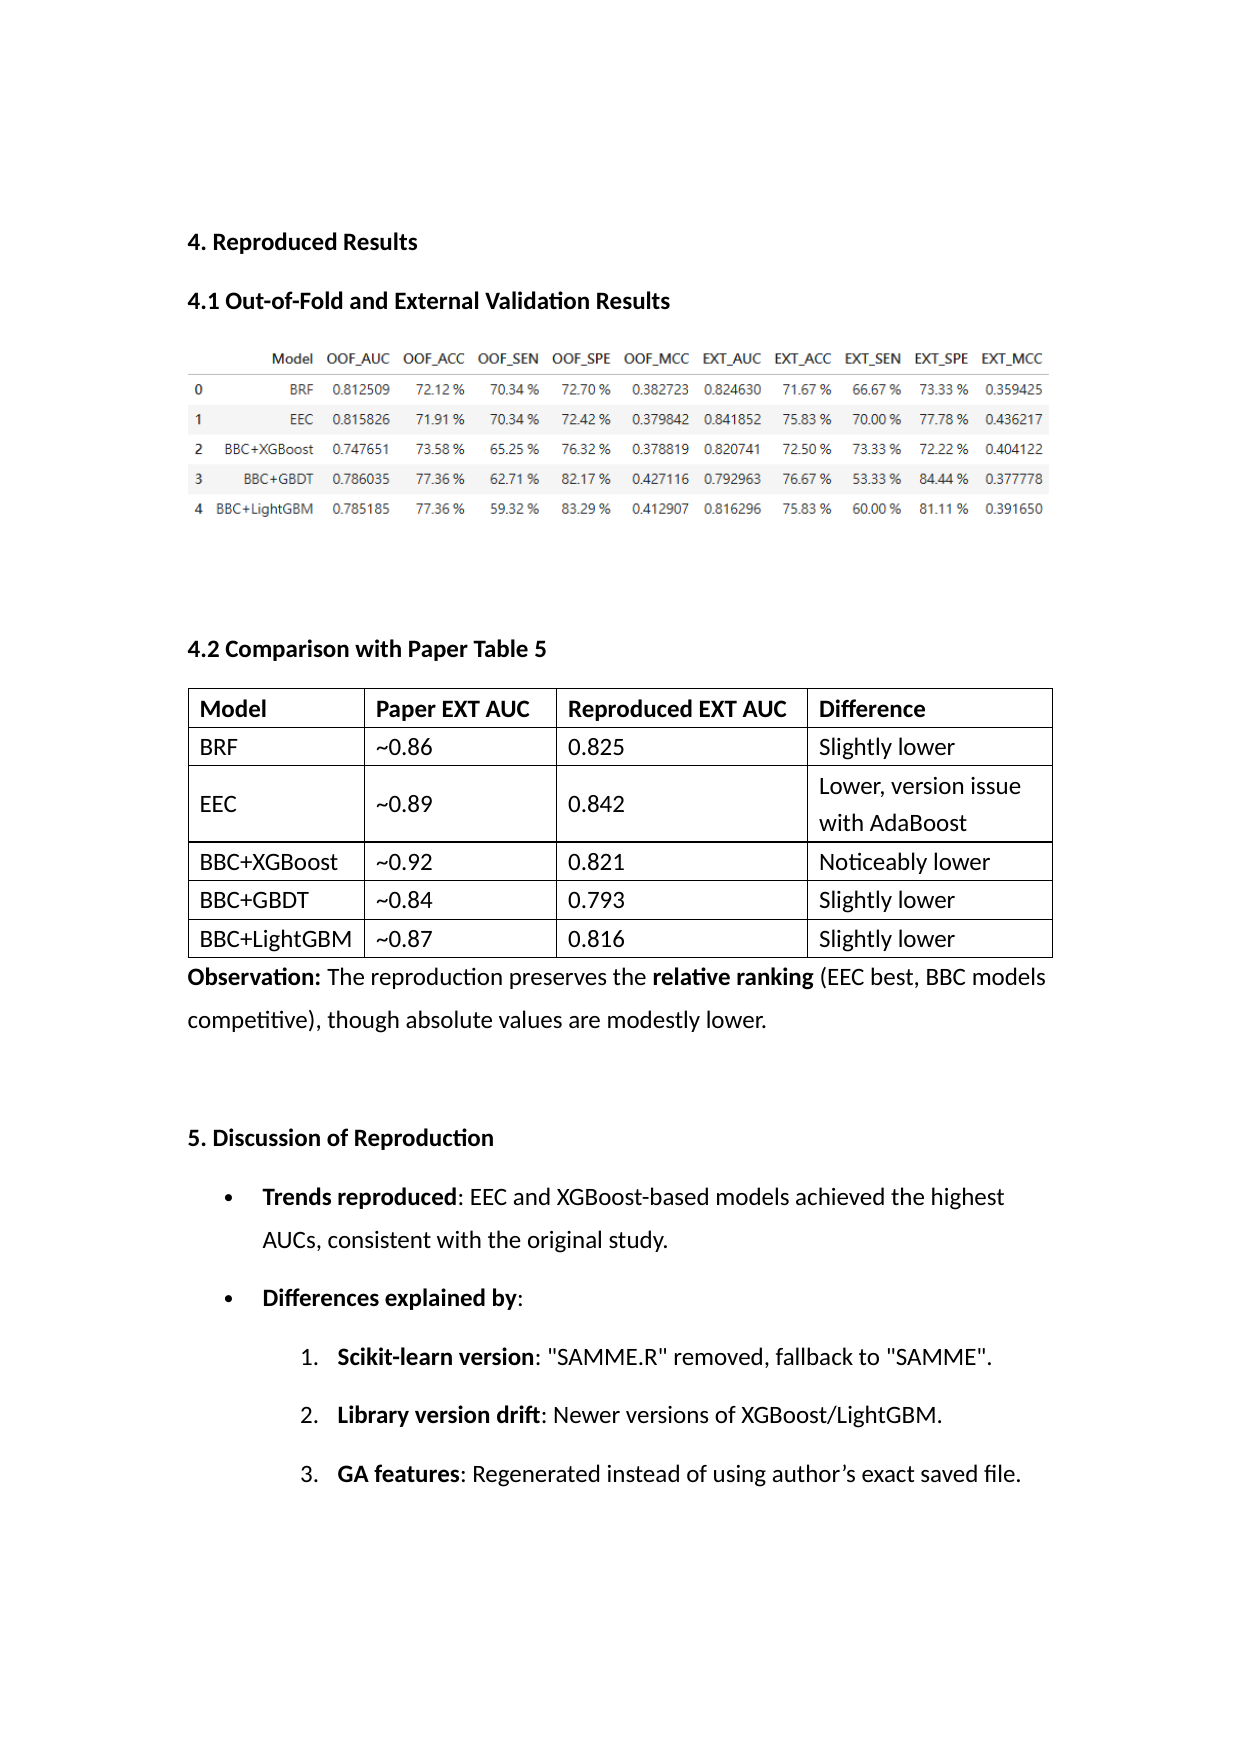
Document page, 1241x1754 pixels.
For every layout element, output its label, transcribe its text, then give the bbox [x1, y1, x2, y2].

list Differences explained by: [225, 1279, 1053, 1316]
text 4.2 Comparison with Paper Table 5 [187, 630, 1053, 667]
table_cell 0.821 [557, 843, 807, 880]
text 5. Discussion of Reproduction [187, 1118, 1053, 1156]
table_header Difference [808, 689, 1052, 727]
list GA features: Regenerated instead of using author’s exact saved file. [300, 1455, 1053, 1492]
table_cell ~0.86 [365, 728, 556, 765]
table_header Model [189, 689, 364, 727]
table_header Paper EXT AUC [365, 689, 556, 727]
text 4. Reproduced Results [187, 223, 1053, 261]
table_cell Slightly lower [808, 728, 1052, 765]
table_cell ~0.92 [365, 843, 556, 880]
table_cell 0.825 [557, 728, 807, 765]
list Scikit-learn version: "SAMME.R" removed, fallback to "SAMME". [300, 1338, 1053, 1375]
table_cell Slightly lower [808, 881, 1052, 918]
list Trends reproduced: EEC and XGBoost-based models achieved the highest AUCs, consistent with the original study. [225, 1177, 1053, 1258]
table_cell Slightly lower [808, 920, 1052, 957]
table_cell Noticeably lower [808, 843, 1052, 880]
table_cell BBC+GBDT [189, 881, 364, 918]
table_header Reproduced EXT AUC [557, 689, 807, 727]
table_cell BRF [189, 728, 364, 765]
table_cell ~0.87 [365, 920, 556, 957]
list Library version drift: Newer versions of XGBoost/LightGBM. [300, 1396, 1053, 1434]
picture [187, 340, 1053, 523]
table_cell 0.816 [557, 920, 807, 957]
table_cell BBC+LightGBM [189, 920, 364, 957]
table_cell BBC+XGBoost [189, 843, 364, 880]
text 4.1 Out-of-Fold and External Validation Results [187, 282, 1053, 319]
table_cell EEC [189, 766, 364, 841]
table_cell ~0.89 [365, 766, 556, 841]
table_cell 0.842 [557, 766, 807, 841]
table_cell ~0.84 [365, 881, 556, 918]
table_cell Lower, version issue with AdaBoost [808, 766, 1052, 841]
text Observation: The reproduction preserves the relative ranking (EEC best, BBC models competitive), though absolute values are modestly lower. [187, 958, 1053, 1039]
table_cell 0.793 [557, 881, 807, 918]
